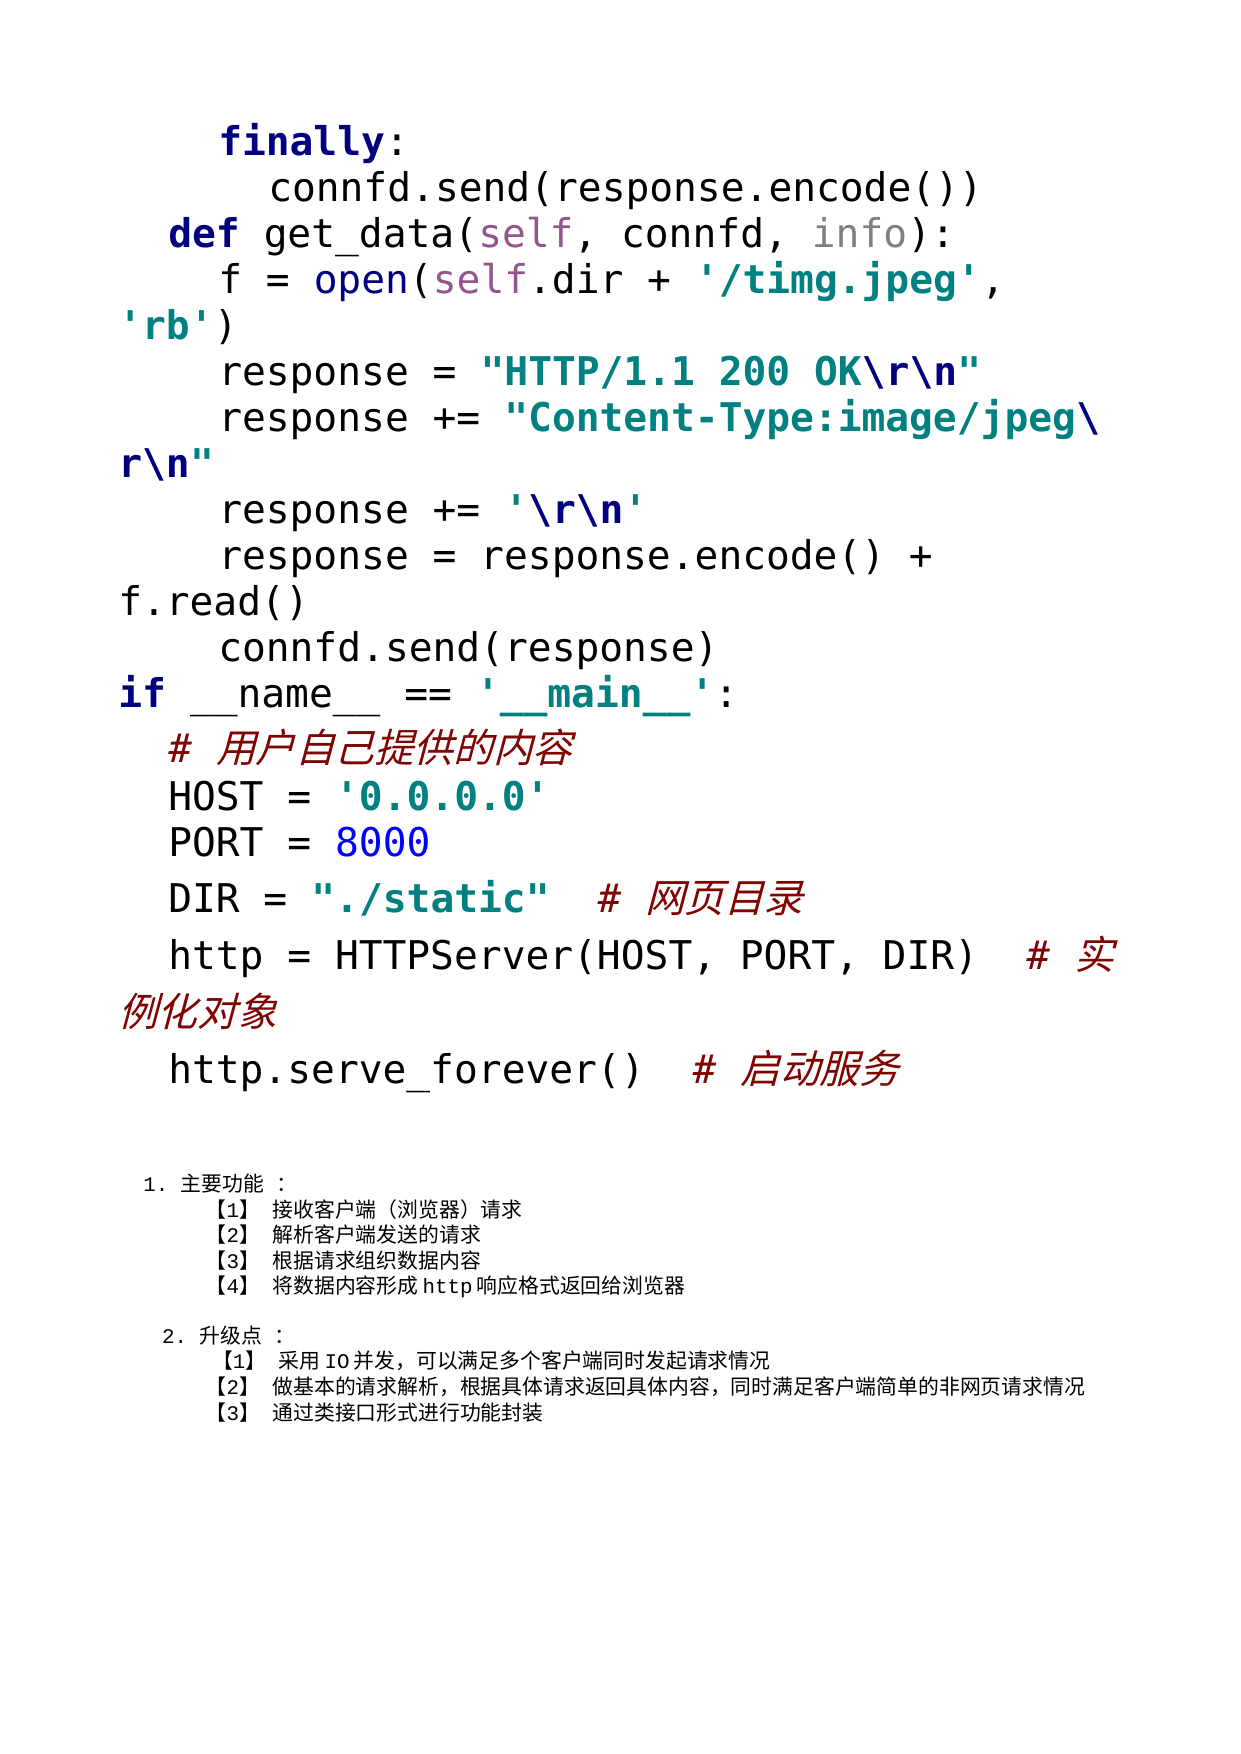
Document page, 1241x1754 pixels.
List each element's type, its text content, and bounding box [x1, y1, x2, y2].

text 【1】 采用IO并发，可以满足多个客户端同时发起请求情况 [118, 1349, 1122, 1375]
text 2. 升级点 ： [118, 1324, 1122, 1349]
text # 用户自己提供的内容 [118, 717, 1122, 774]
text if __name__ == '__main__': [118, 671, 1122, 717]
text 【2】 做基本的请求解析，根据具体请求返回具体内容，同时满足客户端简单的非网页请求情况 [118, 1375, 1122, 1401]
text 【4】 将数据内容形成http响应格式返回给浏览器 [118, 1274, 1122, 1300]
text http.serve_forever() # 启动服务 [118, 1038, 1122, 1095]
text 【3】 根据请求组织数据内容 [118, 1249, 1122, 1274]
text response += '\r\n' [118, 486, 1122, 532]
text http = HTTPServer(HOST, PORT, DIR) # 实例化对象 [118, 923, 1122, 1038]
text def get_data(self, connfd, info): [118, 210, 1122, 256]
text DIR = "./static" # 网页目录 [118, 866, 1122, 923]
text response = response.encode() + f.read() [118, 532, 1122, 624]
text 【2】 解析客户端发送的请求 [118, 1223, 1122, 1249]
text 1. 主要功能 ： [118, 1172, 1122, 1198]
text f = open(self.dir + '/timg.jpeg', 'rb') [118, 256, 1122, 348]
text 【3】 通过类接口形式进行功能封装 [118, 1401, 1122, 1426]
text connfd.send(response) [118, 624, 1122, 671]
text response = "HTTP/1.1 200 OK\r\n" [118, 348, 1122, 394]
text HOST = '0.0.0.0' [118, 774, 1122, 820]
text finally: [118, 118, 1122, 164]
text connfd.send(response.encode()) [118, 164, 1122, 210]
text PORT = 8000 [118, 820, 1122, 866]
text 【1】 接收客户端（浏览器）请求 [118, 1198, 1122, 1223]
text response += "Content-Type:image/jpeg\r\n" [118, 394, 1122, 486]
